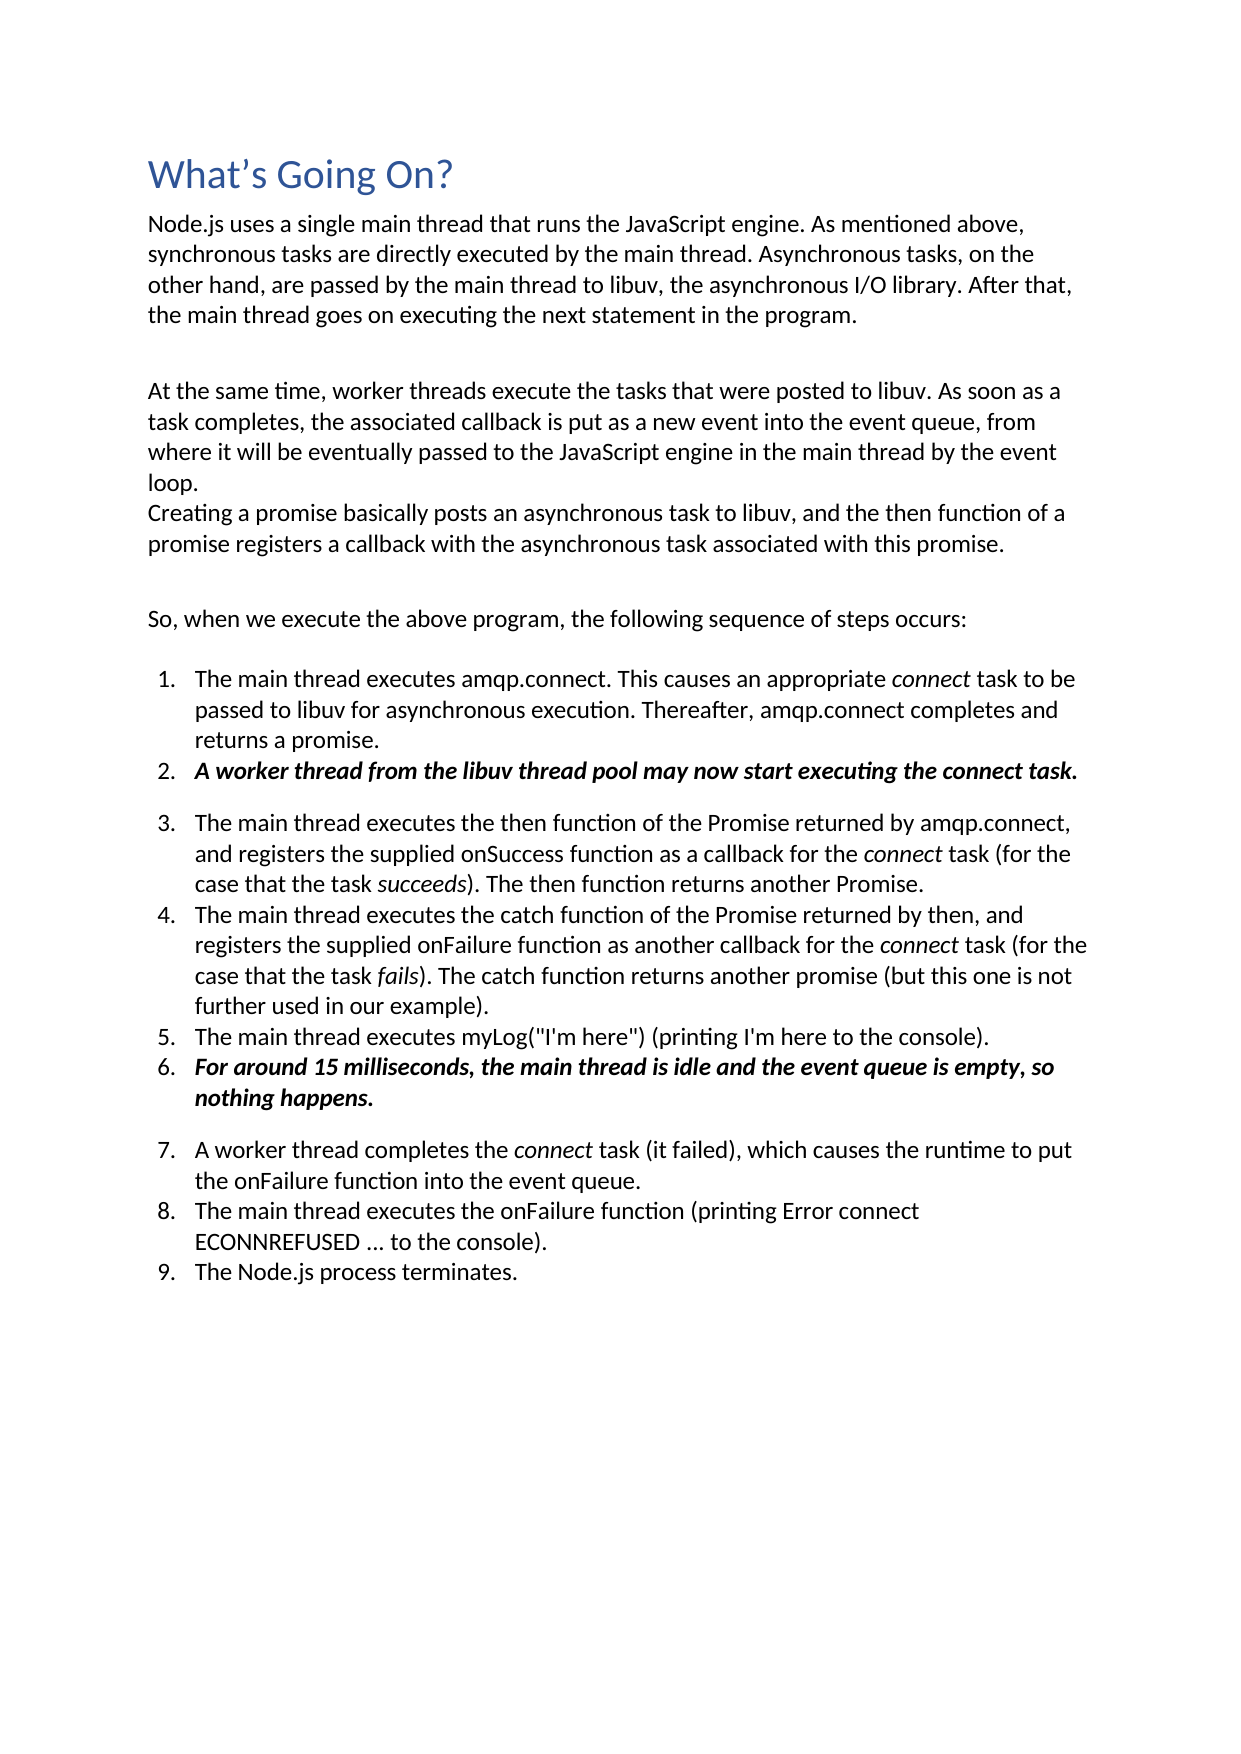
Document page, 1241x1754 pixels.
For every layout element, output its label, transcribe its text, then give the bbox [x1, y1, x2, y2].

text Creating a promise basically posts an asynchronous task to libuv, and the then function of a promise registers a callback with the asynchronous task associated with this promise. [148, 497, 1093, 558]
list For around 15 milliseconds, the main thread is idle and the event queue is empty, so nothing happens. [157, 1051, 1093, 1112]
list The main thread executes the onFailure function (printing Error connect ECONNREFUSED ... to the console). [157, 1195, 1093, 1256]
text Node.js uses a single main thread that runs the JavaScript engine. As mentioned above, synchronous tasks are directly executed by the main thread. Asynchronous tasks, on the other hand, are passed by the main thread to libuv, the asynchronous I/O library. After that, the main thread goes on executing the next statement in the program. [148, 208, 1093, 330]
text So, when we execute the above program, the following sequence of steps occurs: [148, 604, 1093, 634]
list The Node.js process terminates. [157, 1256, 1093, 1287]
list A worker thread from the libuv thread pool may now start executing the connect task. [157, 755, 1093, 785]
text At the same time, worker threads execute the tasks that were posted to libuv. As soon as a task completes, the associated callback is put as a new event into the event queue, from where it will be eventually passed to the JavaScript engine in the main thread by the event loop. [148, 375, 1093, 497]
list The main thread executes myLog("I'm here") (printing I'm here to the console). [157, 1021, 1093, 1051]
list The main thread executes amqp.connect. This causes an appropriate connect task to be passed to libuv for asynchronous execution. Thereafter, amqp.connect completes and returns a promise. [157, 663, 1093, 755]
list The main thread executes the then function of the Promise returned by amqp.connect, and registers the supplied onSuccess function as a callback for the connect task (for the case that the task succeeds). The then function returns another Promise. [157, 807, 1093, 899]
subtitle What’s Going On? [148, 148, 1093, 198]
list A worker thread completes the connect task (it failed), which causes the runtime to put the onFailure function into the event queue. [157, 1134, 1093, 1195]
list The main thread executes the catch function of the Promise returned by then, and registers the supplied onFailure function as another callback for the connect task (for the case that the task fails). The catch function returns another promise (but this one is not further used in our example). [157, 899, 1093, 1021]
